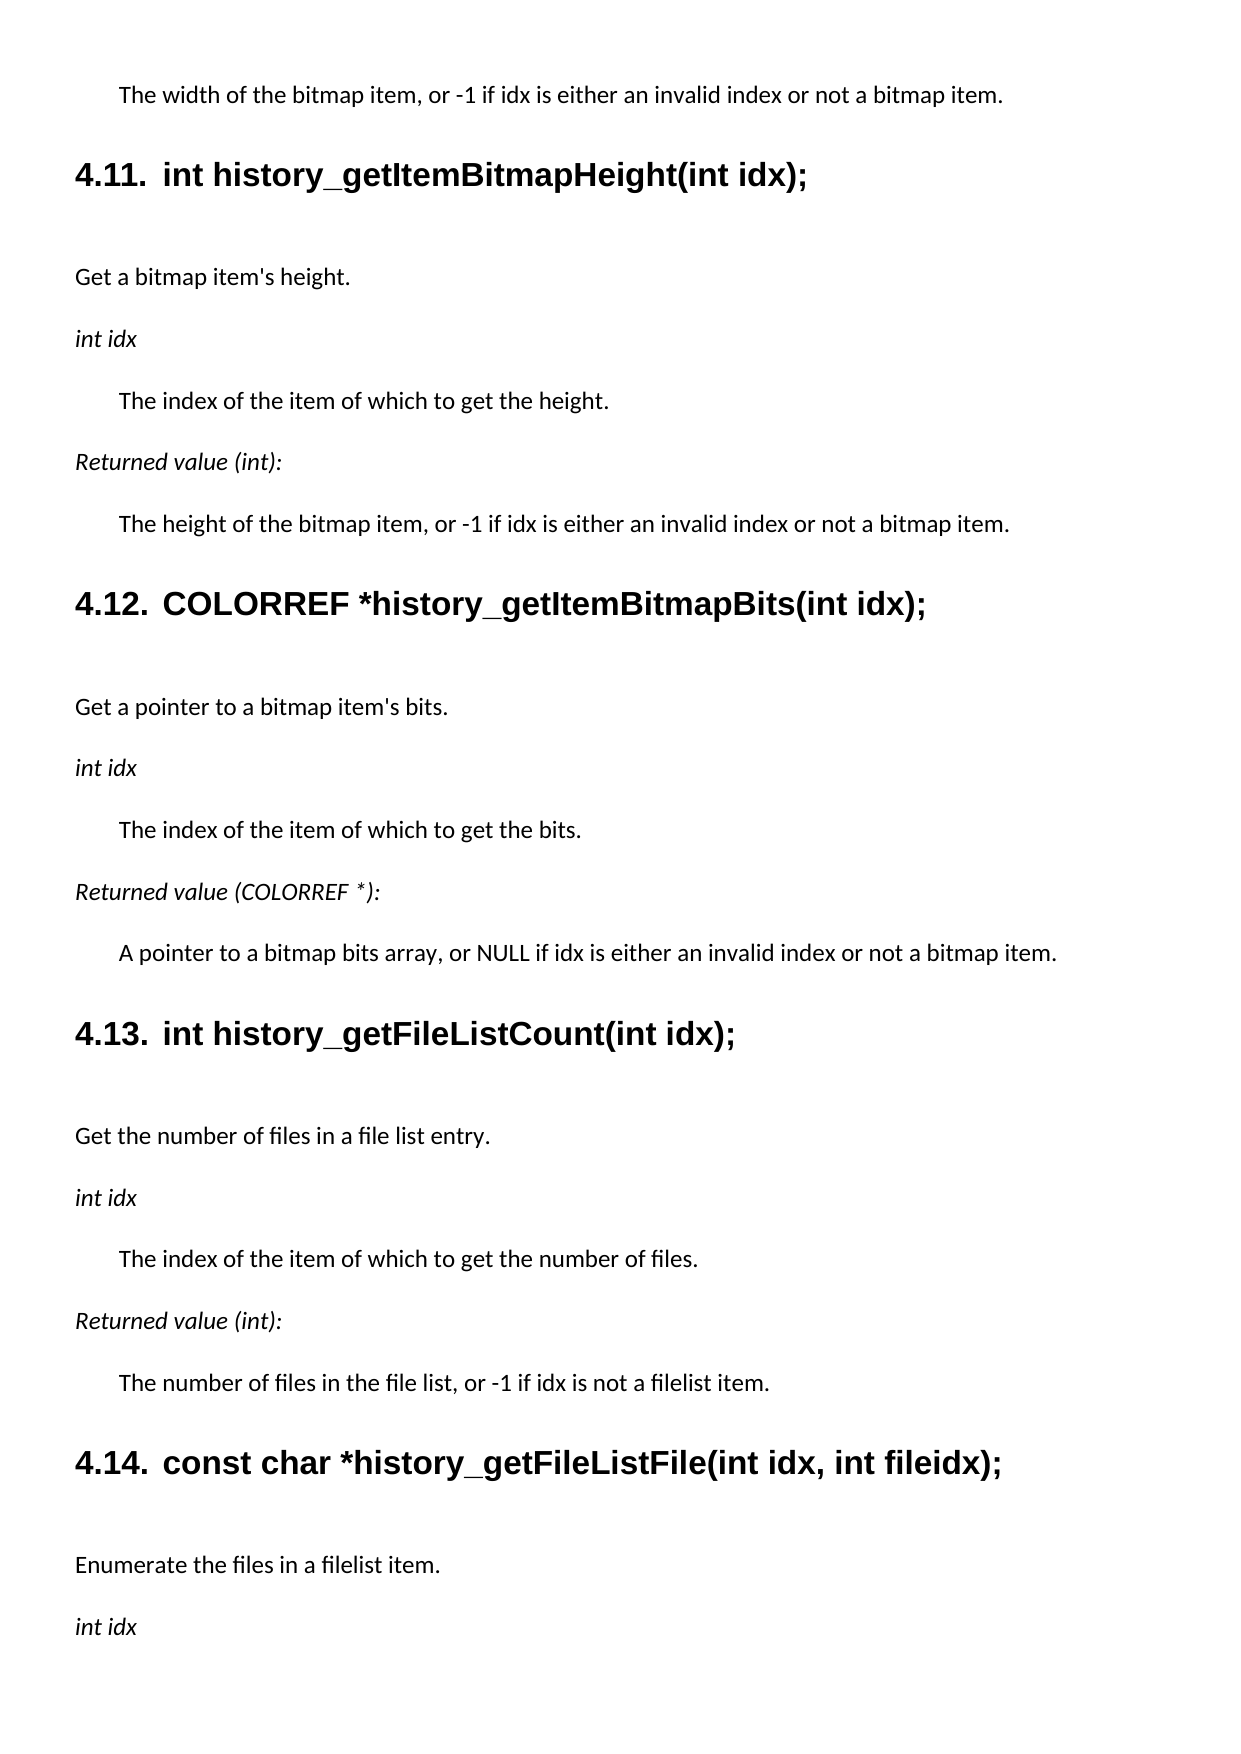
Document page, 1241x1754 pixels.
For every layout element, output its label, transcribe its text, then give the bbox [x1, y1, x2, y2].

text Get a bitmap item's height. [75, 263, 988, 296]
text The index of the item of which to get the number of files. [75, 1244, 988, 1277]
text int idx [75, 1612, 988, 1644]
subtitle const char *history_getFileListFile(int idx, int fileidx); [75, 1429, 1165, 1494]
subtitle COLORREF *history_getItemBitmapBits(int idx); [75, 571, 1165, 636]
text int idx [75, 1183, 988, 1215]
text Returned value (COLORREF *): [75, 877, 988, 909]
subtitle int history_getFileListCount(int idx); [75, 1000, 1165, 1065]
text Get a pointer to a bitmap item's bits. [75, 692, 988, 724]
text Enumerate the files in a filelist item. [75, 1550, 988, 1582]
text A pointer to a bitmap bits array, or NULL if idx is either an invalid index or not a bitmap item. [75, 939, 1169, 971]
subtitle int history_getItemBitmapHeight(int idx); [75, 142, 1165, 207]
text The index of the item of which to get the height. [75, 386, 988, 419]
text The height of the bitmap item, or -1 if idx is either an invalid index or not a bitmap item. [75, 510, 1169, 542]
text Returned value (int): [75, 448, 988, 481]
text The width of the bitmap item, or -1 if idx is either an invalid index or not a bitmap item. [75, 81, 1169, 113]
text Returned value (int): [75, 1306, 988, 1338]
text int idx [75, 754, 988, 786]
text The number of files in the file list, or -1 if idx is not a filelist item. [75, 1368, 988, 1400]
text Get the number of files in a file list entry. [75, 1121, 988, 1153]
text The index of the item of which to get the bits. [75, 815, 988, 848]
text int idx [75, 325, 988, 357]
